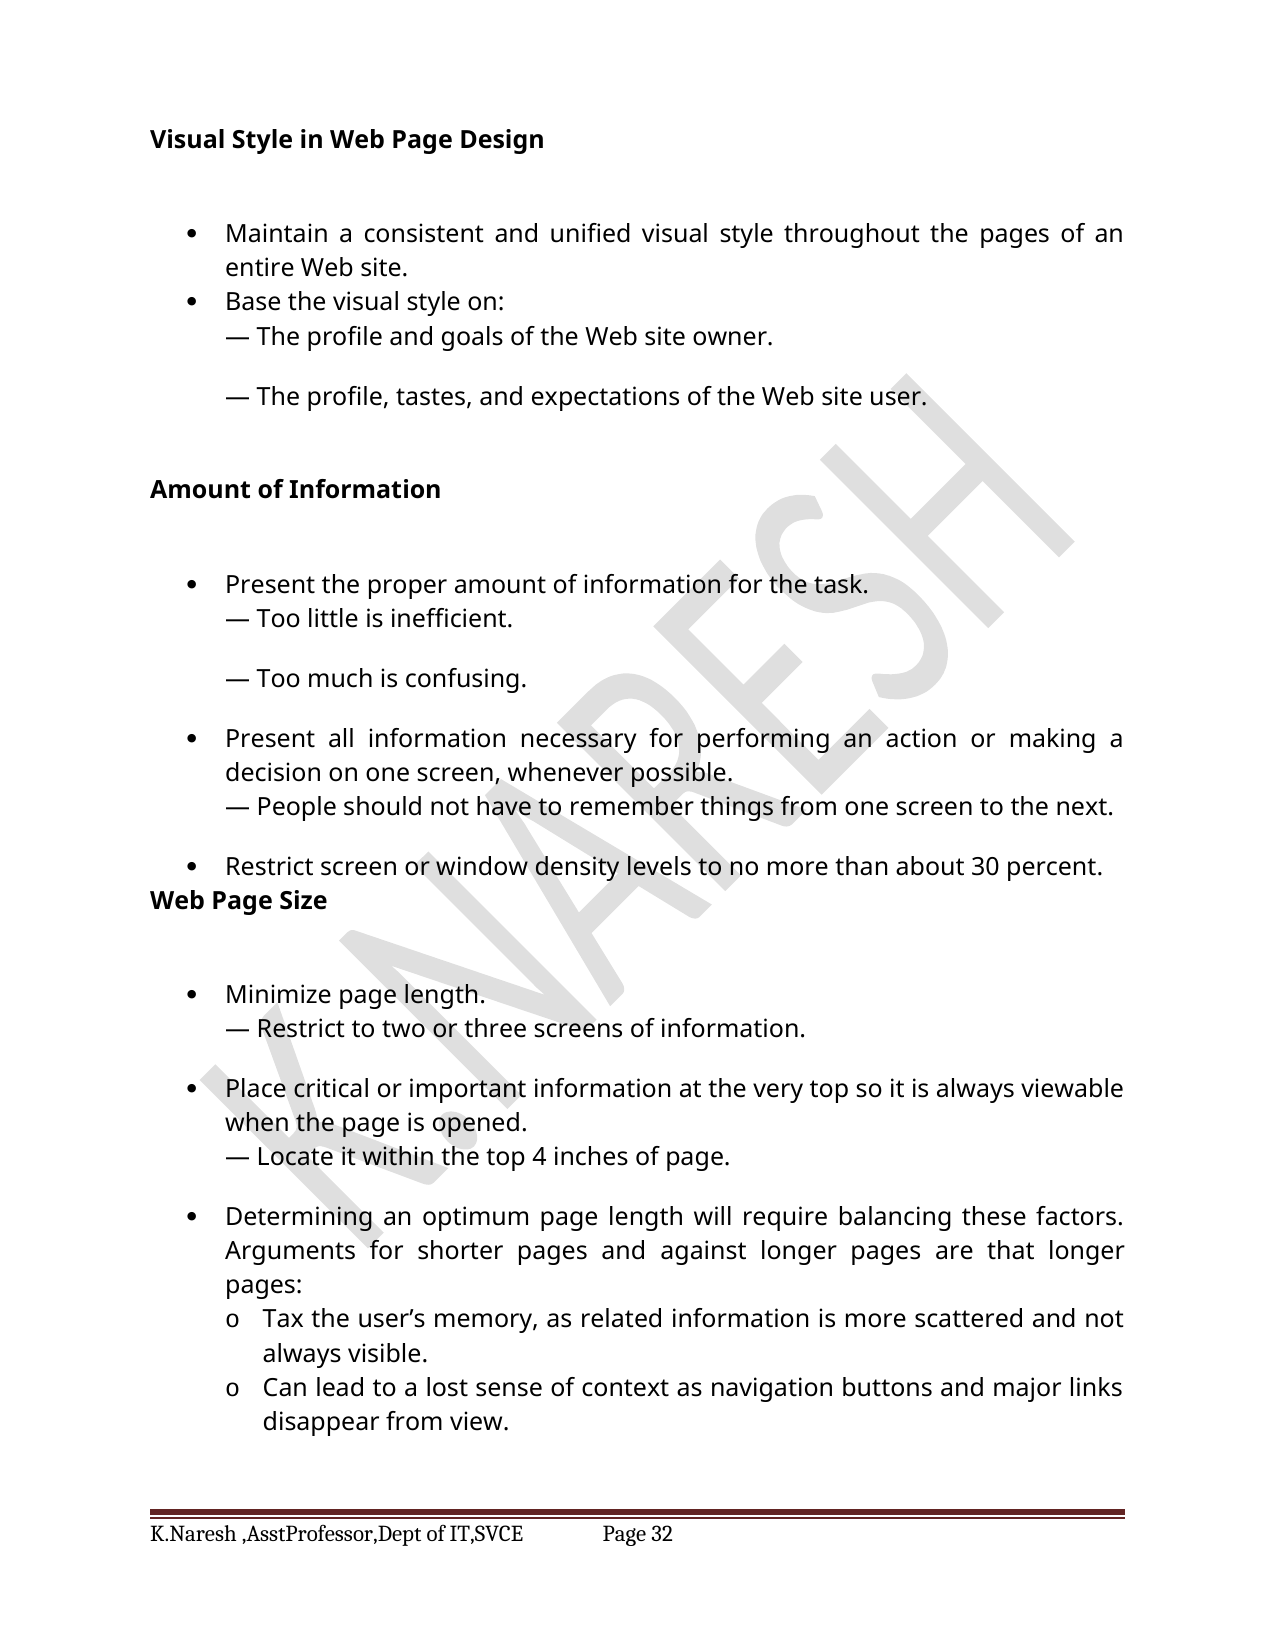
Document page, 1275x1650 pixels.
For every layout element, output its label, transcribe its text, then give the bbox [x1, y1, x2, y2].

text — Too little is inefficient. [225, 600, 1125, 634]
list Determining an optimum page length will require balancing these factors. Arguments for shorter pages and against longer pages are that longer pages: [187, 1199, 1125, 1301]
text — Too much is confusing. [225, 660, 1125, 694]
list Base the visual style on: [187, 284, 1125, 318]
text — The profile and goals of the Web site owner. [225, 318, 1125, 352]
subtitle Amount of Information [150, 472, 1125, 506]
text — People should not have to remember things from one screen to the next. [150, 788, 1125, 822]
subtitle Visual Style in Web Page Design [150, 122, 1125, 156]
list Can lead to a lost sense of context as navigation buttons and major links disappear from view. [225, 1369, 1125, 1438]
list Tax the user’s memory, as related information is more scattered and not always visible. [225, 1301, 1125, 1369]
list Present the proper amount of information for the task. [187, 566, 1125, 600]
text — The profile, tastes, and expectations of the Web site user. [225, 378, 1125, 412]
subtitle Web Page Size [150, 882, 1125, 917]
text — Restrict to two or three screens of information. [150, 1011, 1125, 1045]
list Maintain a consistent and unified visual style throughout the pages of an entire Web site. [187, 216, 1125, 284]
list Minimize page length. [187, 977, 1125, 1011]
list Place critical or important information at the very top so it is always viewable when the page is opened. [187, 1071, 1125, 1139]
text — Locate it within the top 4 inches of page. [150, 1139, 1125, 1173]
list Present all information necessary for performing an action or making a decision on one screen, whenever possible. [187, 720, 1125, 788]
list Restrict screen or window density levels to no more than about 30 percent. [187, 848, 1125, 882]
